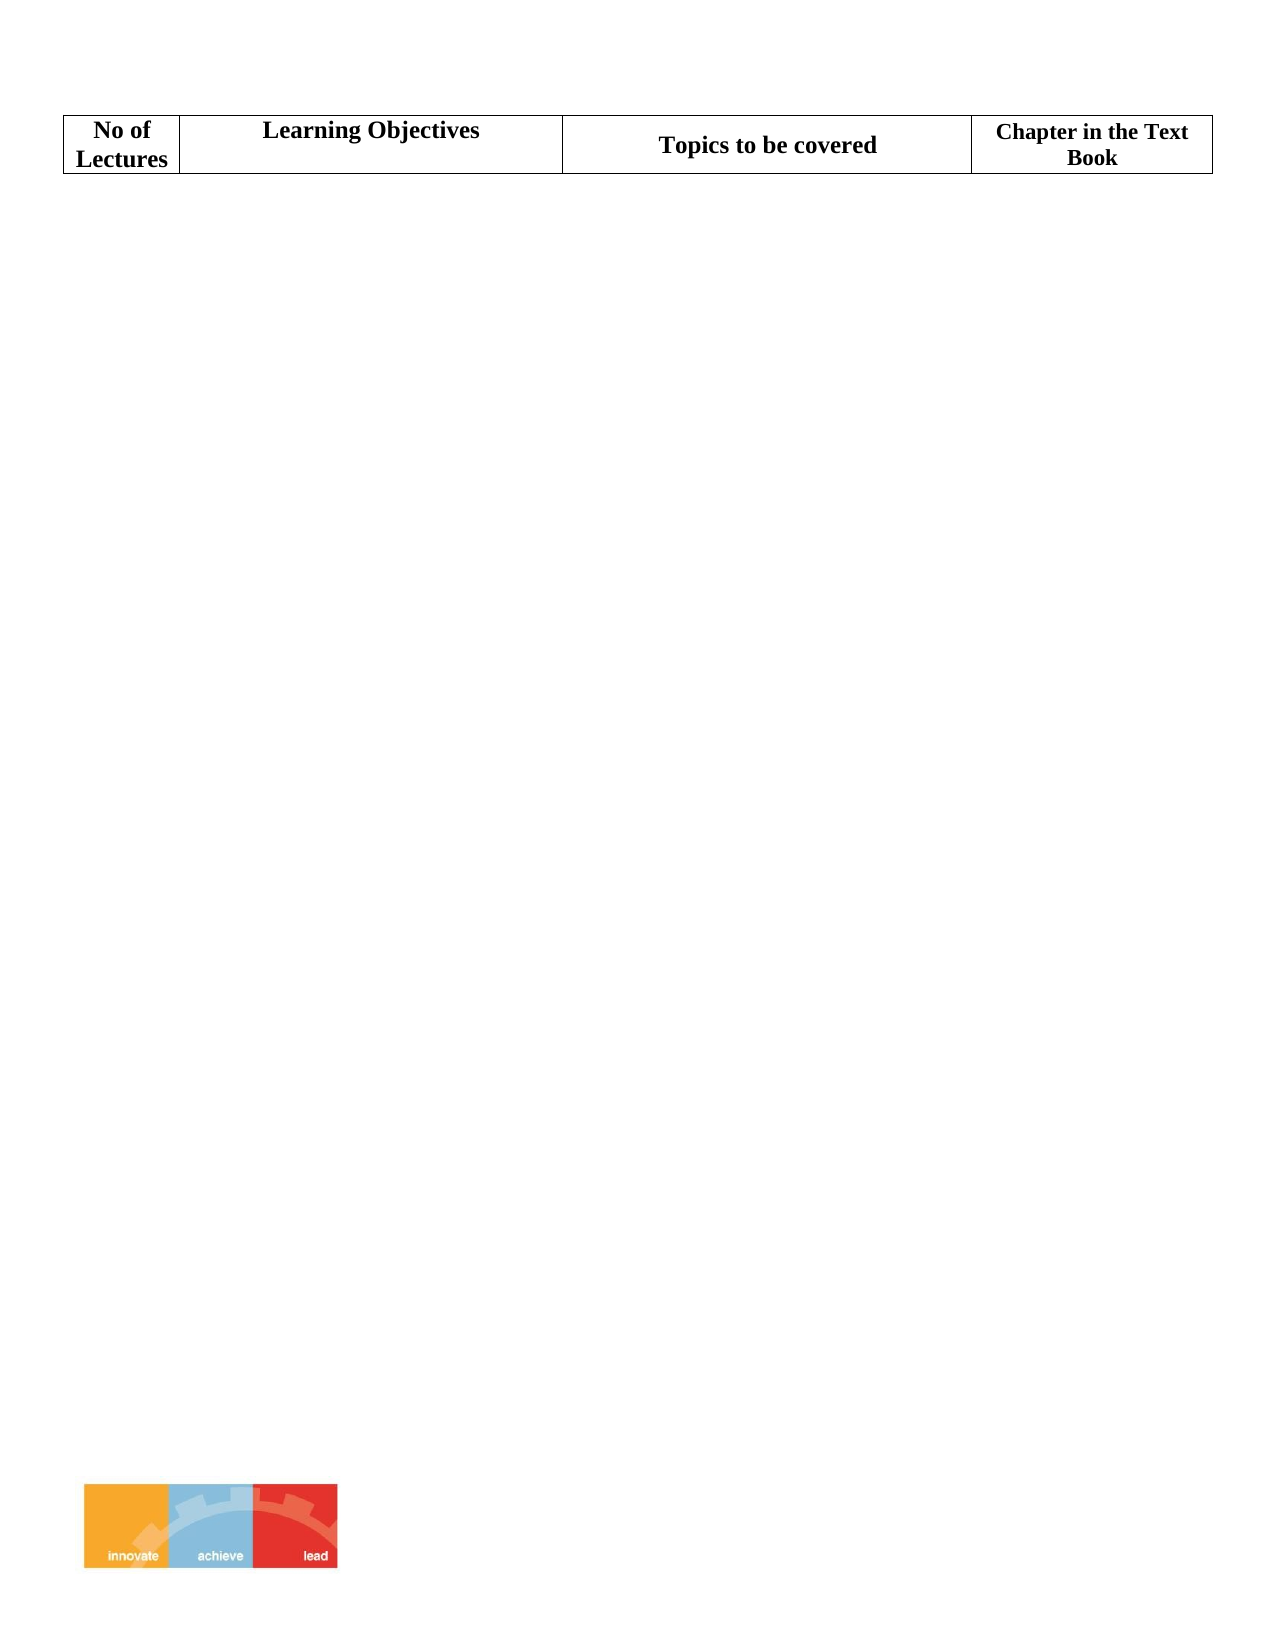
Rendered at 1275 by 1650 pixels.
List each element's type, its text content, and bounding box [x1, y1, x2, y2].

table_header No of Lectures [64, 116, 179, 173]
table_header Topics to be covered [563, 116, 971, 173]
table_header Chapter in the Text Book [972, 116, 1212, 173]
picture [75, 1476, 341, 1574]
table_header Learning Objectives [180, 116, 562, 173]
